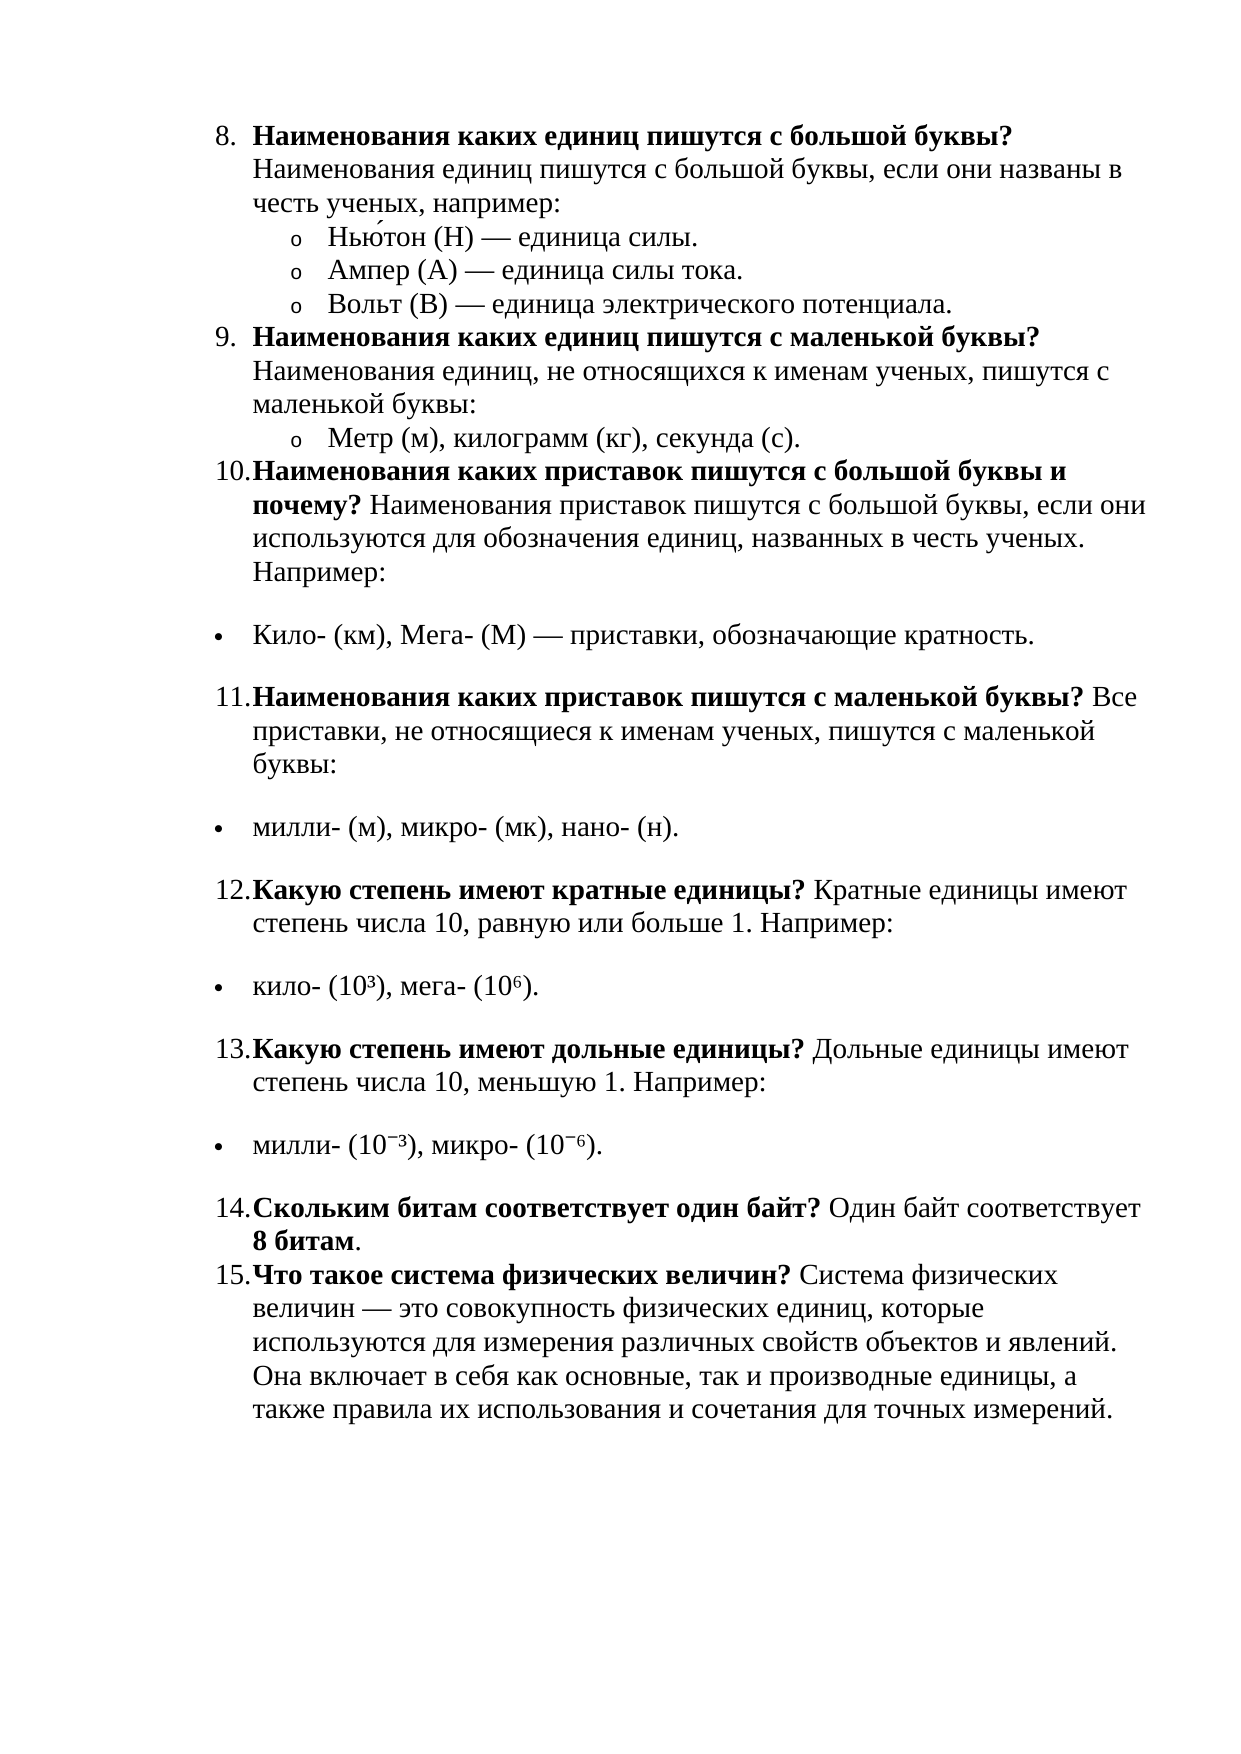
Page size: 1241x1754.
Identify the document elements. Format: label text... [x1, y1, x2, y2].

list кило- (10³), мега- (10⁶). [215, 968, 1152, 1002]
list Какую степень имеют дольные единицы? Дольные единицы имеют степень числа 10, меньшую 1. Например: [215, 1031, 1152, 1098]
list милли- (10⁻³), микро- (10⁻⁶). [215, 1127, 1152, 1161]
list Нью́тон (Н) — единица силы. [290, 219, 1152, 252]
list Наименования каких единиц пишутся с маленькой буквы? Наименования единиц, не относящихся к именам ученых, пишутся с маленькой буквы: [215, 319, 1152, 420]
list милли- (м), микро- (мк), нано- (н). [215, 809, 1152, 843]
list Наименования каких единиц пишутся с большой буквы? Наименования единиц пишутся с большой буквы, если они названы в честь ученых, например: [215, 118, 1152, 219]
list Метр (м), килограмм (кг), секунда (с). [290, 420, 1152, 453]
list Наименования каких приставок пишутся с большой буквы и почему? Наименования приставок пишутся с большой буквы, если они используются для обозначения единиц, названных в честь ученых. Например: [215, 453, 1152, 588]
list Наименования каких приставок пишутся с маленькой буквы? Все приставки, не относящиеся к именам ученых, пишутся с маленькой буквы: [215, 679, 1152, 780]
list Ампер (А) — единица силы тока. [290, 252, 1152, 286]
list Вольт (В) — единица электрического потенциала. [290, 286, 1152, 319]
list Что такое система физических величин? Система физических величин — это совокупность физических единиц, которые используются для измерения различных свойств объектов и явлений. Она включает в себя как основные, так и производные единицы, а также правила их использования и сочетания для точных измерений. [215, 1257, 1152, 1425]
list Какую степень имеют кратные единицы? Кратные единицы имеют степень числа 10, равную или больше 1. Например: [215, 872, 1152, 939]
list Скольким битам соответствует один байт? Один байт соответствует 8 битам. [215, 1190, 1152, 1257]
list Кило- (км), Мега- (М) — приставки, обозначающие кратность. [215, 617, 1152, 650]
